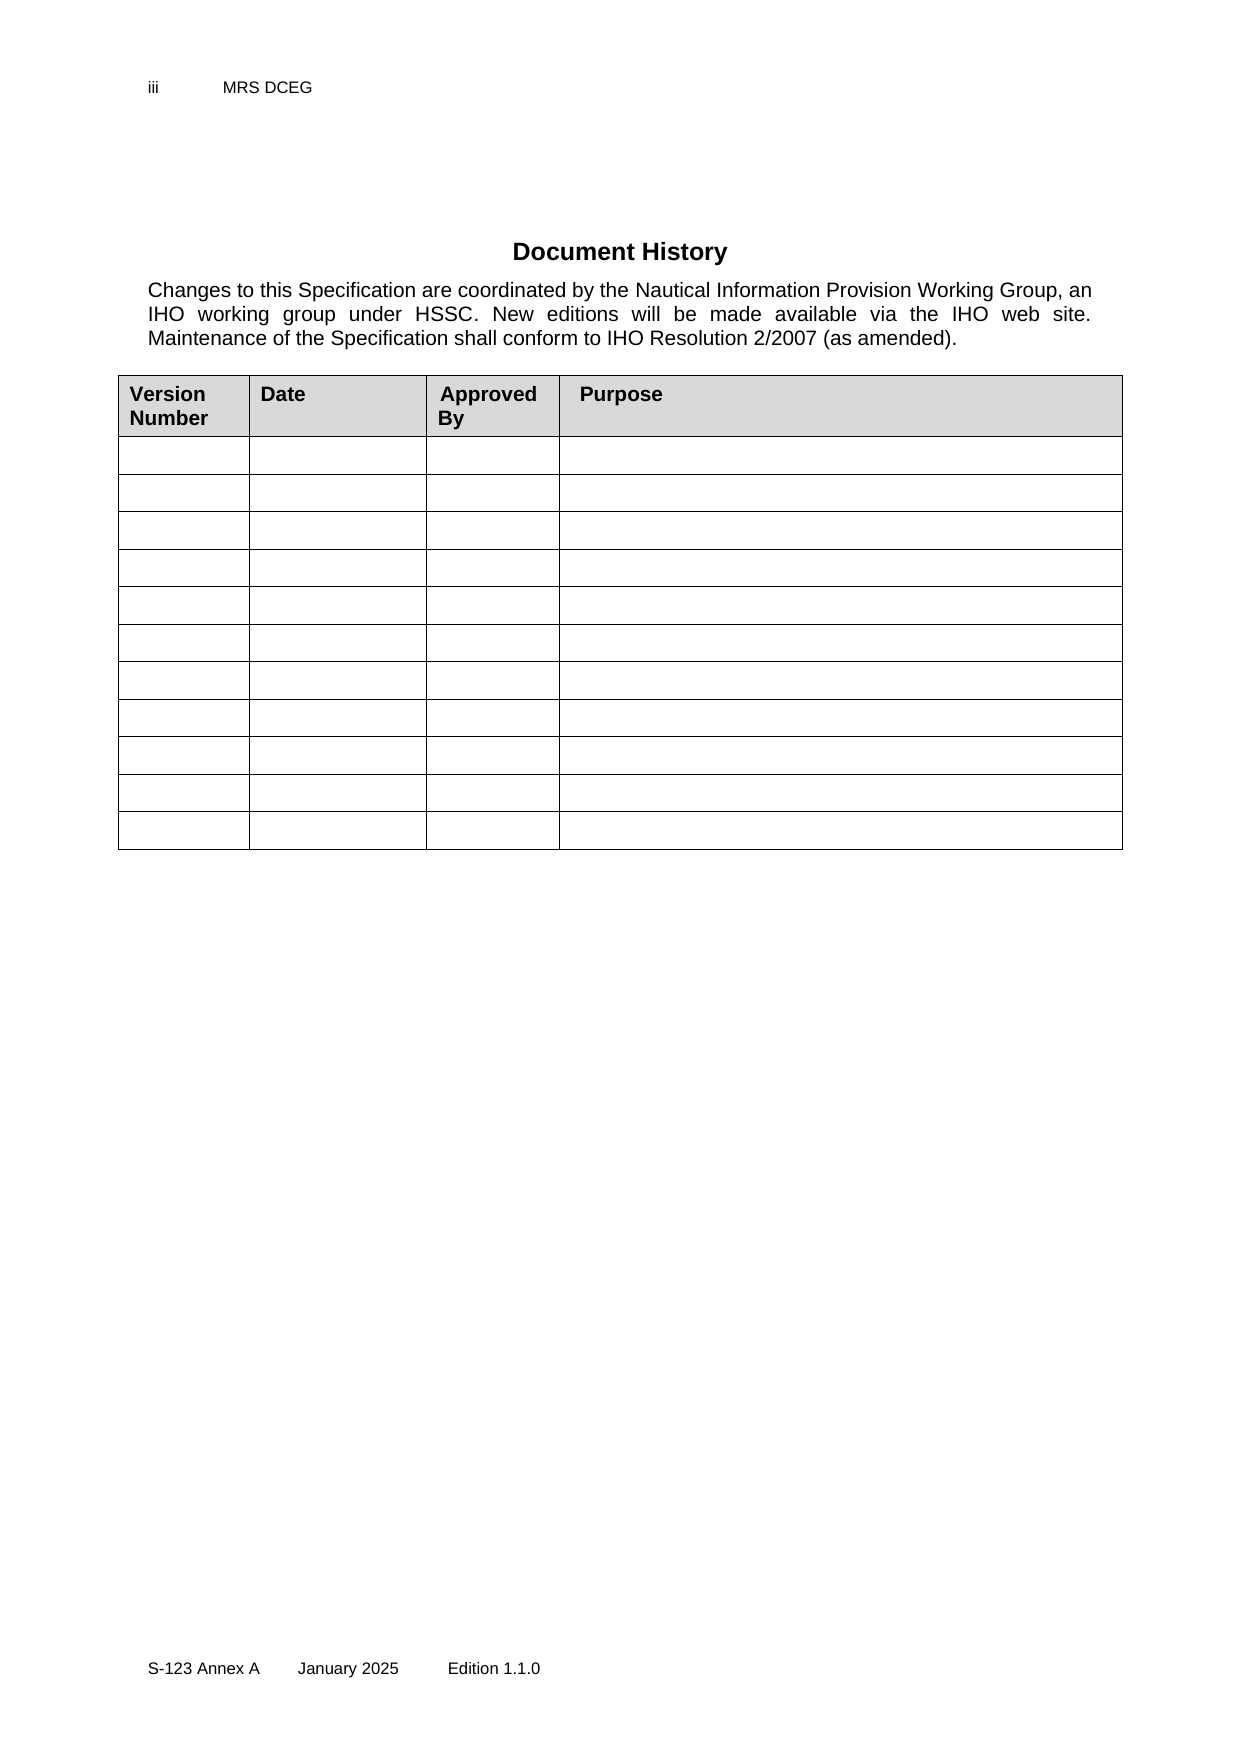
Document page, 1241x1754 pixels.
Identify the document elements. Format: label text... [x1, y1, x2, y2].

table_cell [250, 437, 426, 473]
table_cell [119, 812, 249, 848]
table_cell [250, 775, 426, 811]
table_cell [119, 662, 249, 698]
table_header Date [250, 376, 426, 436]
table_header Purpose [560, 376, 1122, 436]
table_header Approved By [427, 376, 559, 436]
table_cell [427, 587, 559, 623]
table_header Version Number [119, 376, 249, 436]
table_cell [427, 512, 559, 548]
table_cell [250, 475, 426, 511]
table_cell [560, 512, 1122, 548]
table_cell [427, 700, 559, 736]
table_cell [250, 700, 426, 736]
table_cell [119, 475, 249, 511]
table_cell [427, 550, 559, 586]
table_cell [427, 662, 559, 698]
table_cell [250, 662, 426, 698]
table_cell [250, 512, 426, 548]
table_cell [250, 550, 426, 586]
table_cell [119, 775, 249, 811]
table_cell [560, 550, 1122, 586]
table_cell [560, 662, 1122, 698]
table_cell [119, 625, 249, 661]
table_cell [560, 587, 1122, 623]
table_cell [560, 737, 1122, 773]
table_cell [427, 737, 559, 773]
table_cell [427, 475, 559, 511]
table_cell [119, 700, 249, 736]
table_cell [427, 625, 559, 661]
table_cell [560, 475, 1122, 511]
table_cell [119, 587, 249, 623]
table_cell [560, 625, 1122, 661]
table_cell [560, 437, 1122, 473]
table_cell [119, 550, 249, 586]
text Changes to this Specification are coordinated by the Nautical Information Provision Working Group, an IHO working group under HSSC. New editions will be made available via the IHO web site. Maintenance of the Specification shall conform to IHO Resolution 2/2007 (as amended). [148, 278, 1093, 349]
table_cell [560, 812, 1122, 848]
table_cell [250, 812, 426, 848]
table_cell [250, 737, 426, 773]
table_cell [119, 737, 249, 773]
table_cell [560, 700, 1122, 736]
table_cell [250, 587, 426, 623]
table_cell [560, 775, 1122, 811]
text Document History [148, 236, 1093, 265]
table_cell [119, 512, 249, 548]
table_cell [119, 437, 249, 473]
table_cell [427, 437, 559, 473]
table_cell [427, 775, 559, 811]
table_cell [250, 625, 426, 661]
table_cell [427, 812, 559, 848]
